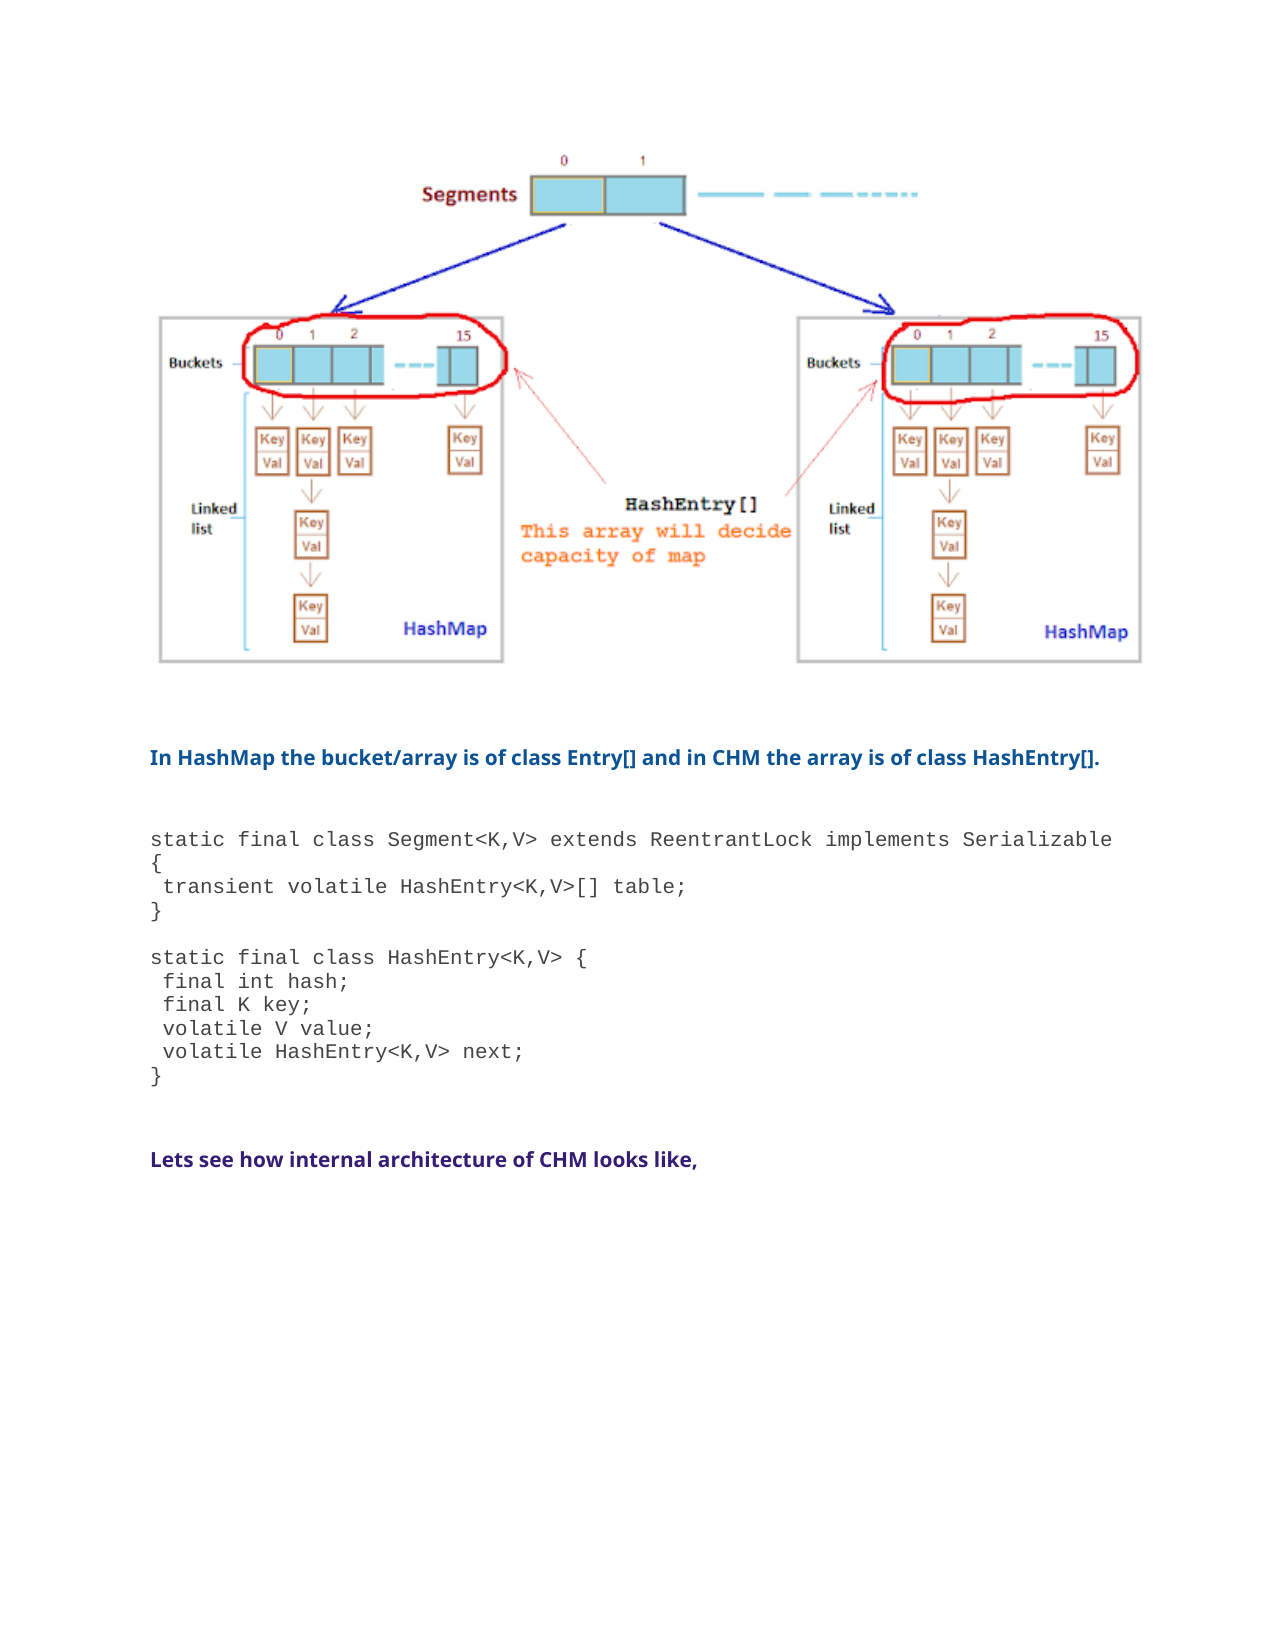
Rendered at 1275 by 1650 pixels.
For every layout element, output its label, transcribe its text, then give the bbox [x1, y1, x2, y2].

text final int hash; [150, 971, 1125, 994]
text Lets see how internal architecture of CHM looks like, How HashEntry[] array size will is calculated? [150, 1112, 1125, 1206]
text volatile HashEntry<K,V> next; [150, 1042, 1125, 1065]
picture [150, 150, 1150, 668]
text transient volatile HashEntry<K,V>[] table; [150, 876, 1125, 900]
text Default initial capacity of CHM is 16. It means CHM make sure there is sufficient space to accomodate 16 key-value pairs after CHM is created. What is HashEntry[]? We saw that each index of Segment array itself is complete HashMap, In HashMap the bucket/array is of class Entry[] and in CHM the array is of class HashEntry[]. [150, 668, 1125, 804]
text volatile V value; [150, 1018, 1125, 1042]
text final K key; [150, 994, 1125, 1018]
text static final class HashEntry<K,V> { [150, 947, 1125, 971]
text } [150, 900, 1125, 923]
text } [150, 1065, 1125, 1089]
text static final class Segment<K,V> extends ReentrantLock implements Serializable { [150, 829, 1125, 876]
